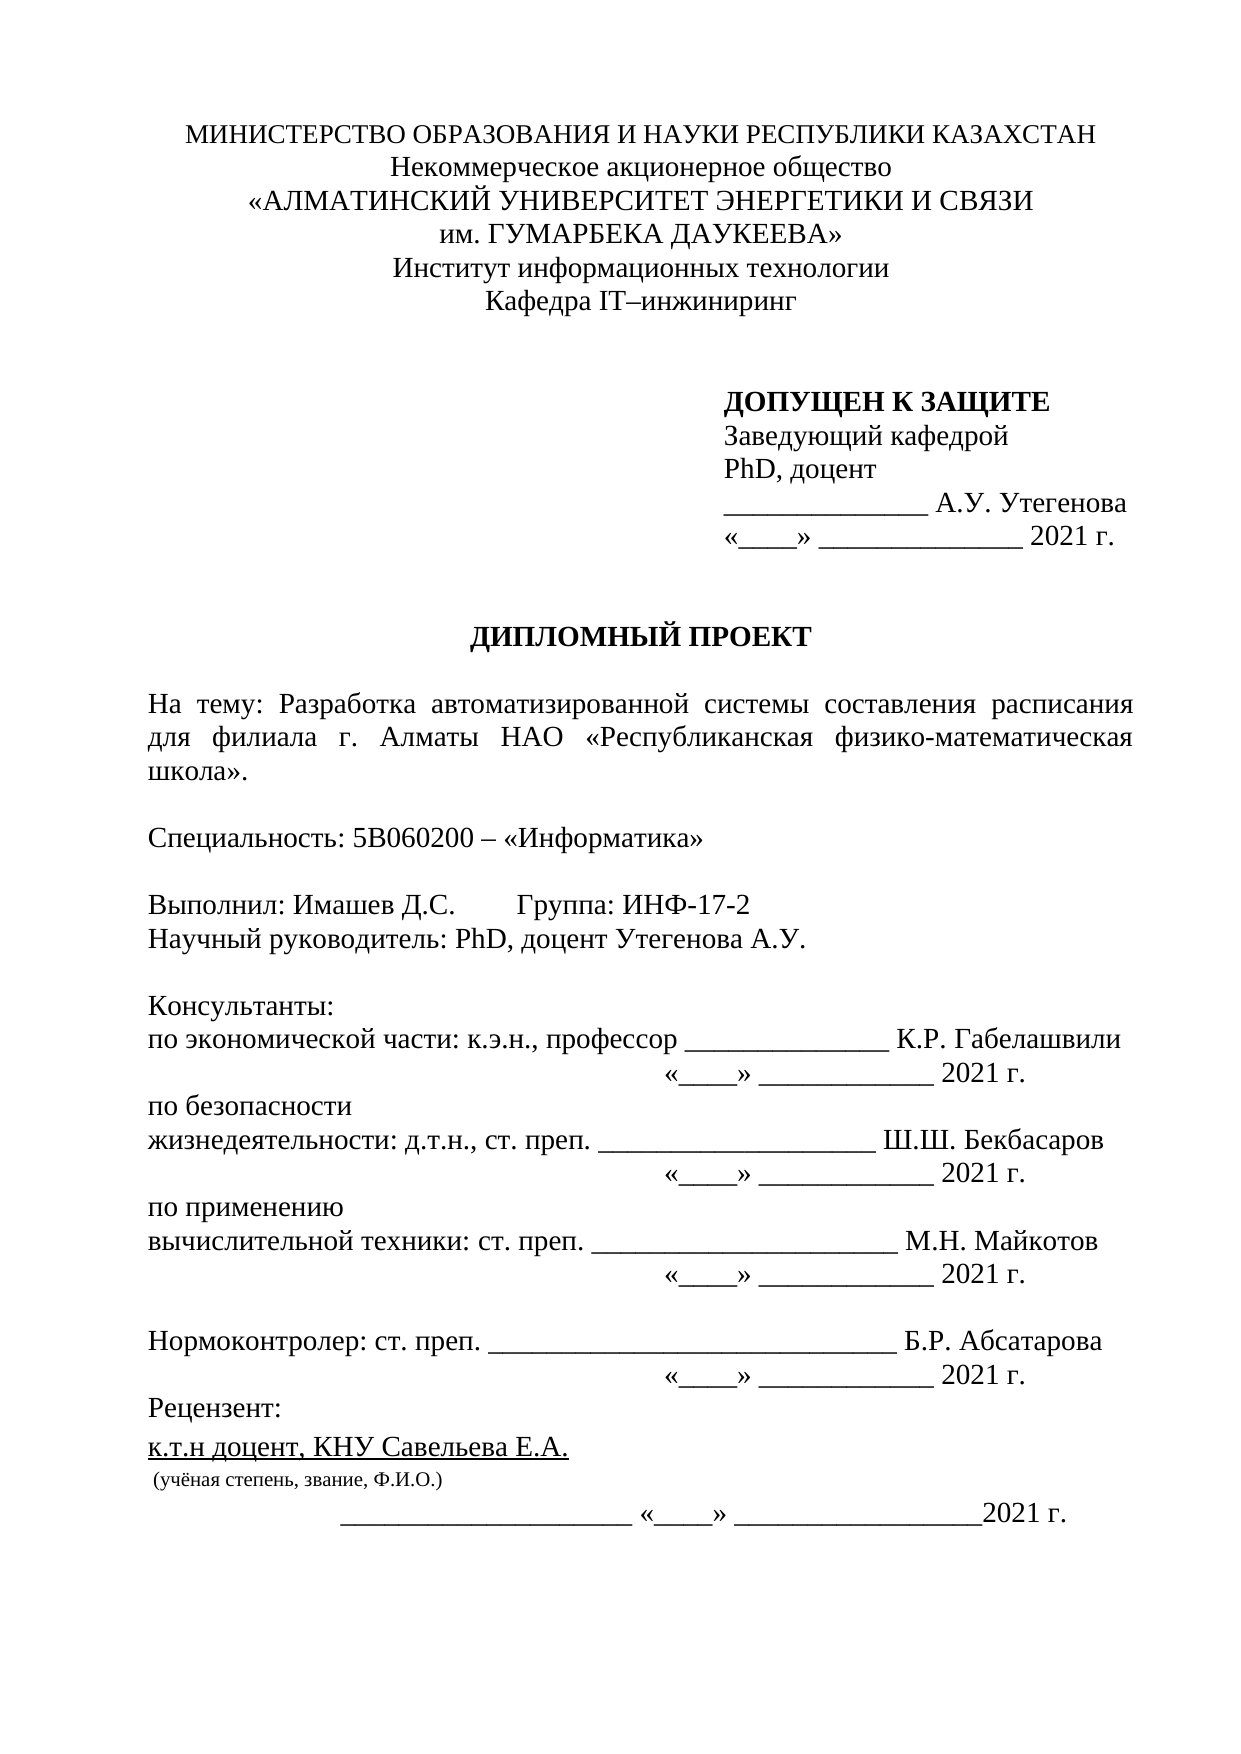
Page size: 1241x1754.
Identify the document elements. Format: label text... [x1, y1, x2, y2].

text жизнедеятельности: д.т.н., ст. преп. ___________________ Ш.Ш. Бекбасаров [148, 1122, 1134, 1156]
text Научный руководитель: PhD, доцент Утегенова А.У. [148, 921, 1134, 954]
text «____» ____________ 2021 г. [664, 1357, 1134, 1390]
text Специальность: 5В060200 – «Информатика» [148, 820, 1134, 854]
text ДОПУЩЕН К ЗАЩИТЕ [148, 384, 1134, 418]
text Заведующий кафедрой [148, 418, 1134, 451]
text Рецензент: [148, 1390, 1134, 1424]
text PhD, доцент [148, 451, 1134, 485]
text ДИПЛОМНЫЙ ПРОЕКТ [148, 619, 1134, 652]
text по применению [148, 1189, 1134, 1223]
text Кафедра IT–инжиниринг [148, 283, 1134, 317]
text «____» ______________ 2021 г. [148, 518, 1134, 552]
text На тему: Разработка автоматизированной системы составления расписания для филиала г. Алматы НАО «Республиканская физико-математическая школа». [148, 686, 1134, 787]
text МИНИСТЕРСТВО ОБРАЗОВАНИЯ И НАУКИ РЕСПУБЛИКИ КАЗАХСТАН [148, 118, 1134, 149]
text Некоммерческое акционерное общество [148, 149, 1134, 183]
text (учёная степень, звание, Ф.И.О.) [148, 1467, 1134, 1491]
text Нормоконтролер: ст. преп. ____________________________ Б.Р. Абсатарова [148, 1323, 1134, 1357]
text ____________________ «____» _________________2021 г. [148, 1495, 1134, 1528]
text «____» ____________ 2021 г. [664, 1156, 1134, 1189]
text Выполнил: Имашев Д.С. Группа: ИНФ-17-2 [148, 887, 1134, 921]
text «АЛМАТИНСКИЙ УНИВЕРСИТЕТ ЭНЕРГЕТИКИ И СВЯЗИ [148, 183, 1134, 216]
text «____» ____________ 2021 г. [664, 1256, 1134, 1290]
text Консультанты: [148, 988, 1134, 1021]
text «____» ____________ 2021 г. [664, 1055, 1134, 1088]
text по безопасности [148, 1088, 1134, 1122]
text им. ГУМАРБЕКА ДАУКЕЕВА» [148, 216, 1134, 250]
text к.т.н доцент, КНУ Савельева Е.А. [148, 1429, 1134, 1462]
text вычислительной техники: ст. преп. _____________________ М.Н. Майкотов [148, 1223, 1134, 1256]
text Институт информационных технологии [148, 250, 1134, 283]
text ______________ А.У. Утегенова [148, 485, 1134, 518]
text по экономической части: к.э.н., профессор ______________ К.Р. Габелашвили [148, 1021, 1134, 1055]
